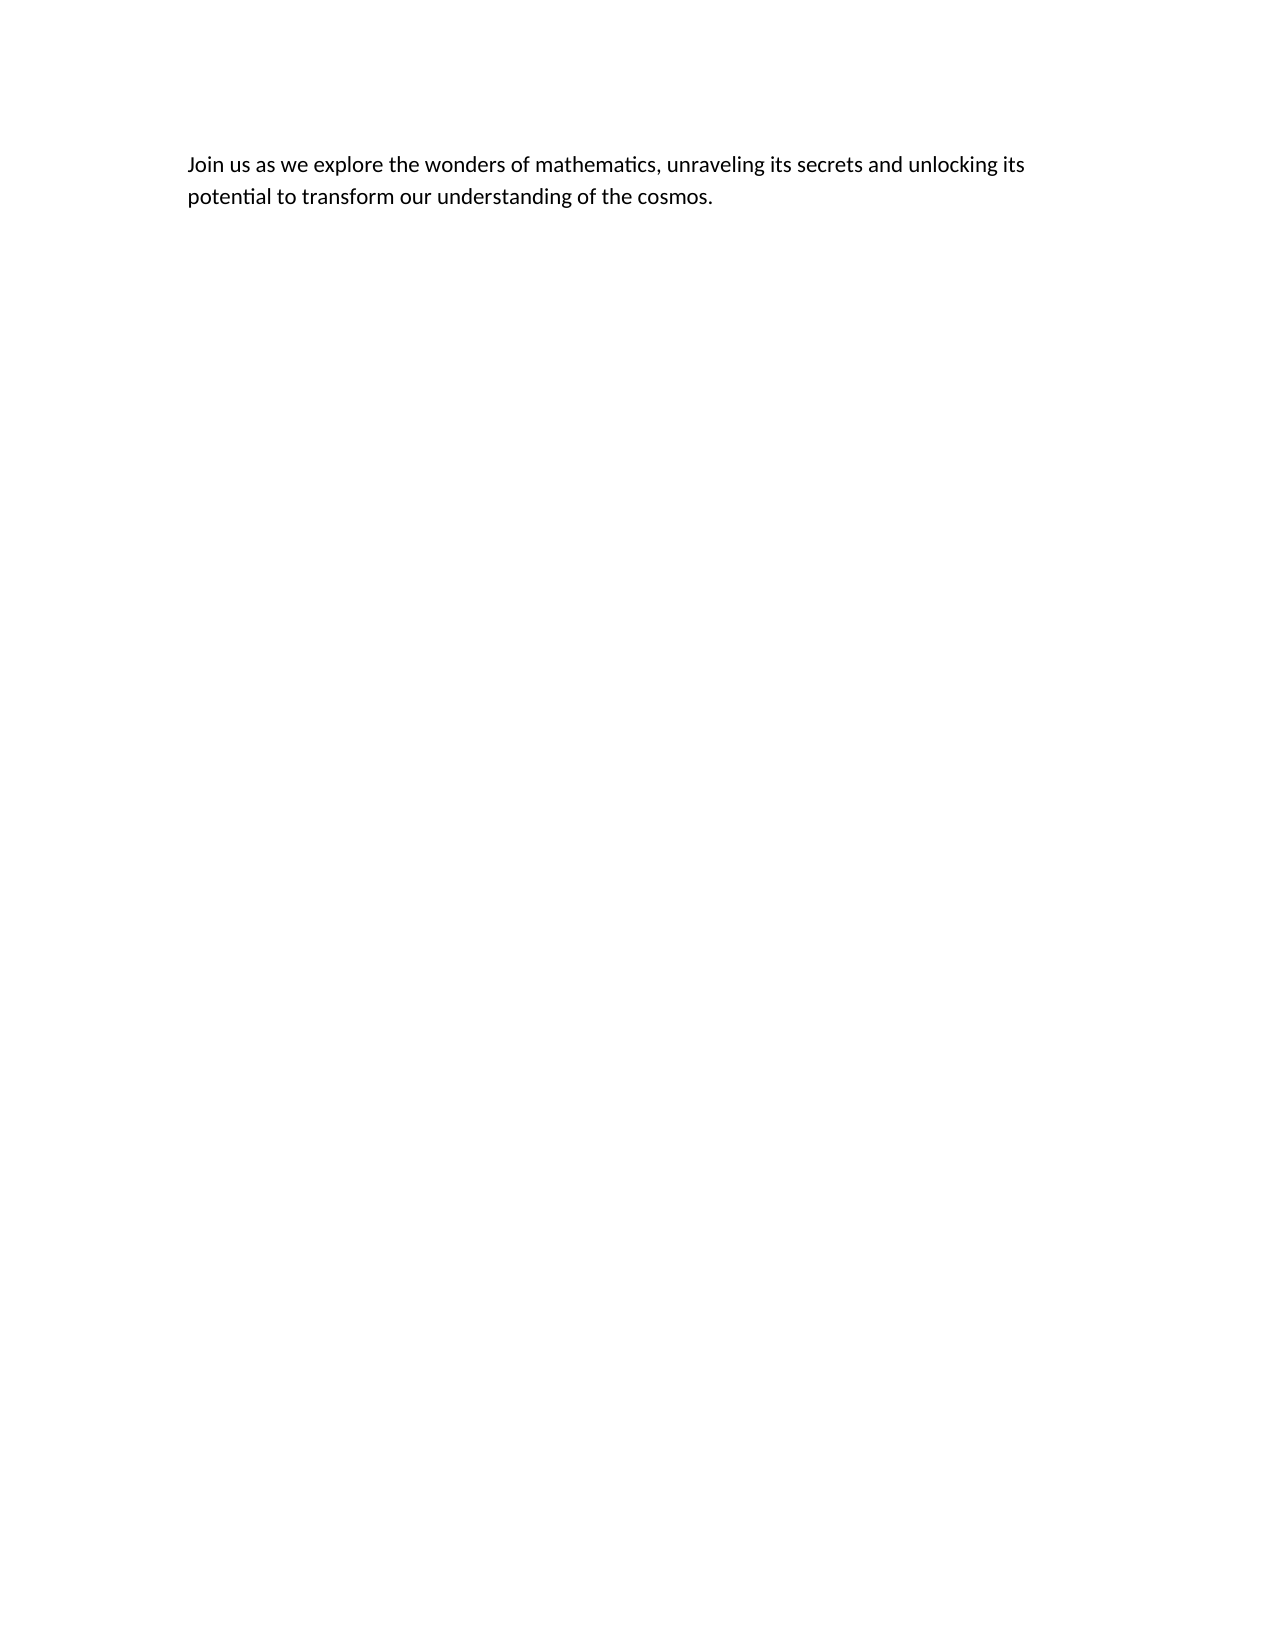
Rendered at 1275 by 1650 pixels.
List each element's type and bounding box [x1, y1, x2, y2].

text [187, 150, 1087, 210]
